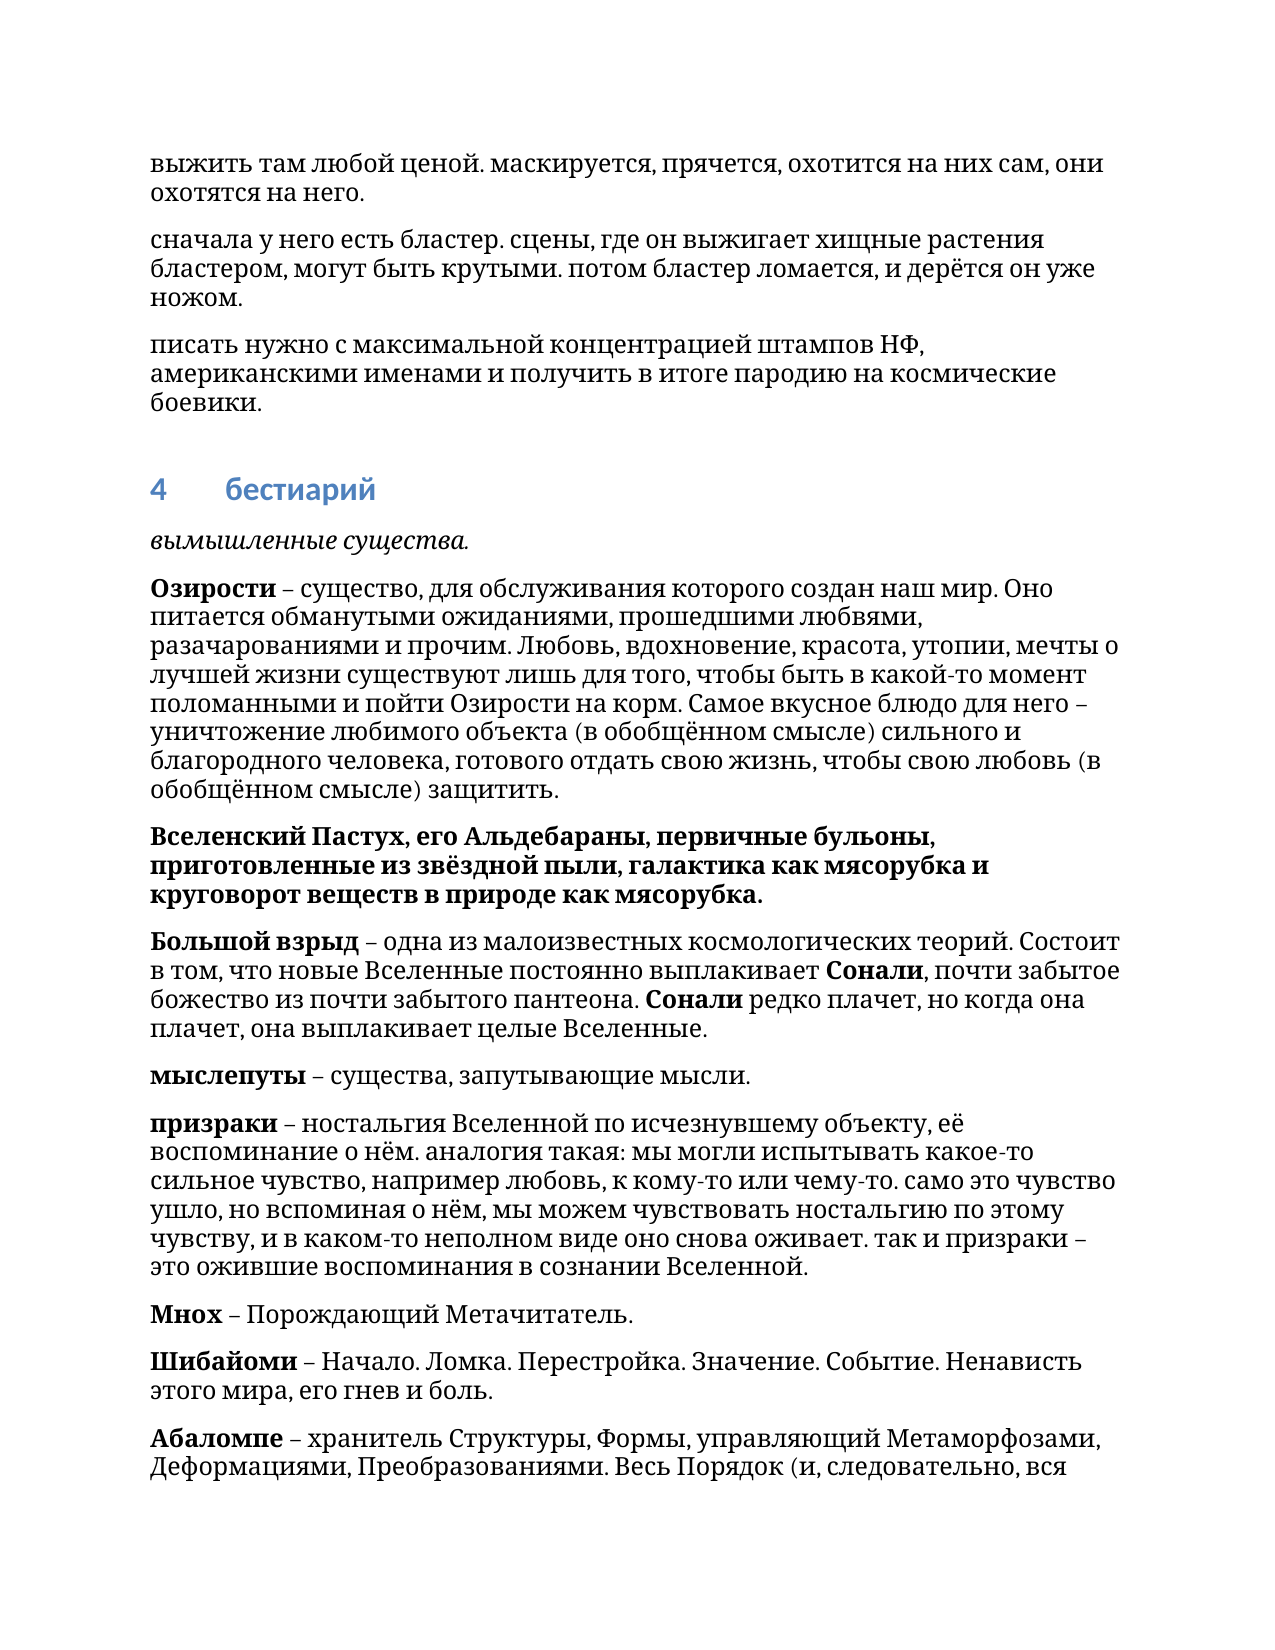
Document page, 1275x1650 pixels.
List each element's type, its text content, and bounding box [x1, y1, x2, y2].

text мыслепуты – существа, запутывающие мысли. [150, 1062, 1125, 1091]
text писать нужно с максимальной концентрацией штампов НФ, американскими именами и получить в итоге пародию на космические боевики. [150, 331, 1125, 417]
text Вселенский Пастух, его Альдебараны, первичные бульоны, приготовленные из звёздной пыли, галактика как мясорубка и круговорот веществ в природе как мясорубка. [150, 823, 1125, 909]
text призраки – ностальгия Вселенной по исчезнувшему объекту, её воспоминание о нём. аналогия такая: мы могли испытывать какое-то сильное чувство, например любовь, к кому-то или чему-то. само это чувство ушло, но вспоминая о нём, мы можем чувствовать ностальгию по этому чувству, и в каком-то неполном виде оно снова оживает. так и призраки – это ожившие воспоминания в сознании Вселенной. [150, 1109, 1125, 1282]
text Мнох – Порождающий Метачитатель. [150, 1301, 1125, 1329]
text вымышленные существа. [150, 527, 1125, 556]
subtitle 4 бестиарий [150, 467, 1125, 508]
text сначала у него есть бластер. сцены, где он выжигает хищные растения бластером, могут быть крутыми. потом бластер ломается, и дерётся он уже ножом. [150, 226, 1125, 312]
text Большой взрыд – одна из малоизвестных космологических теорий. Состоит в том, что новые Вселенные постоянно выплакивает Сонали, почти забытое божество из почти забытого пантеона. Сонали редко плачет, но когда она плачет, она выплакивает целые Вселенные. [150, 928, 1125, 1043]
text Шибайоми – Начало. Ломка. Перестройка. Значение. Событие. Ненависть этого мира, его гнев и боль. [150, 1348, 1125, 1406]
text Озирости – существо, для обслуживания которого создан наш мир. Оно питается обманутыми ожиданиями, прошедшими любвями, разачарованиями и прочим. Любовь, вдохновение, красота, утопии, мечты о лучшей жизни существуют лишь для того, чтобы быть в какой-то момент поломанными и пойти Озирости на корм. Самое вкусное блюдо для него – уничтожение любимого объекта (в обобщённом смысле) сильного и благородного человека, готового отдать свою жизнь, чтобы свою любовь (в обобщённом смысле) защитить. [150, 574, 1125, 804]
